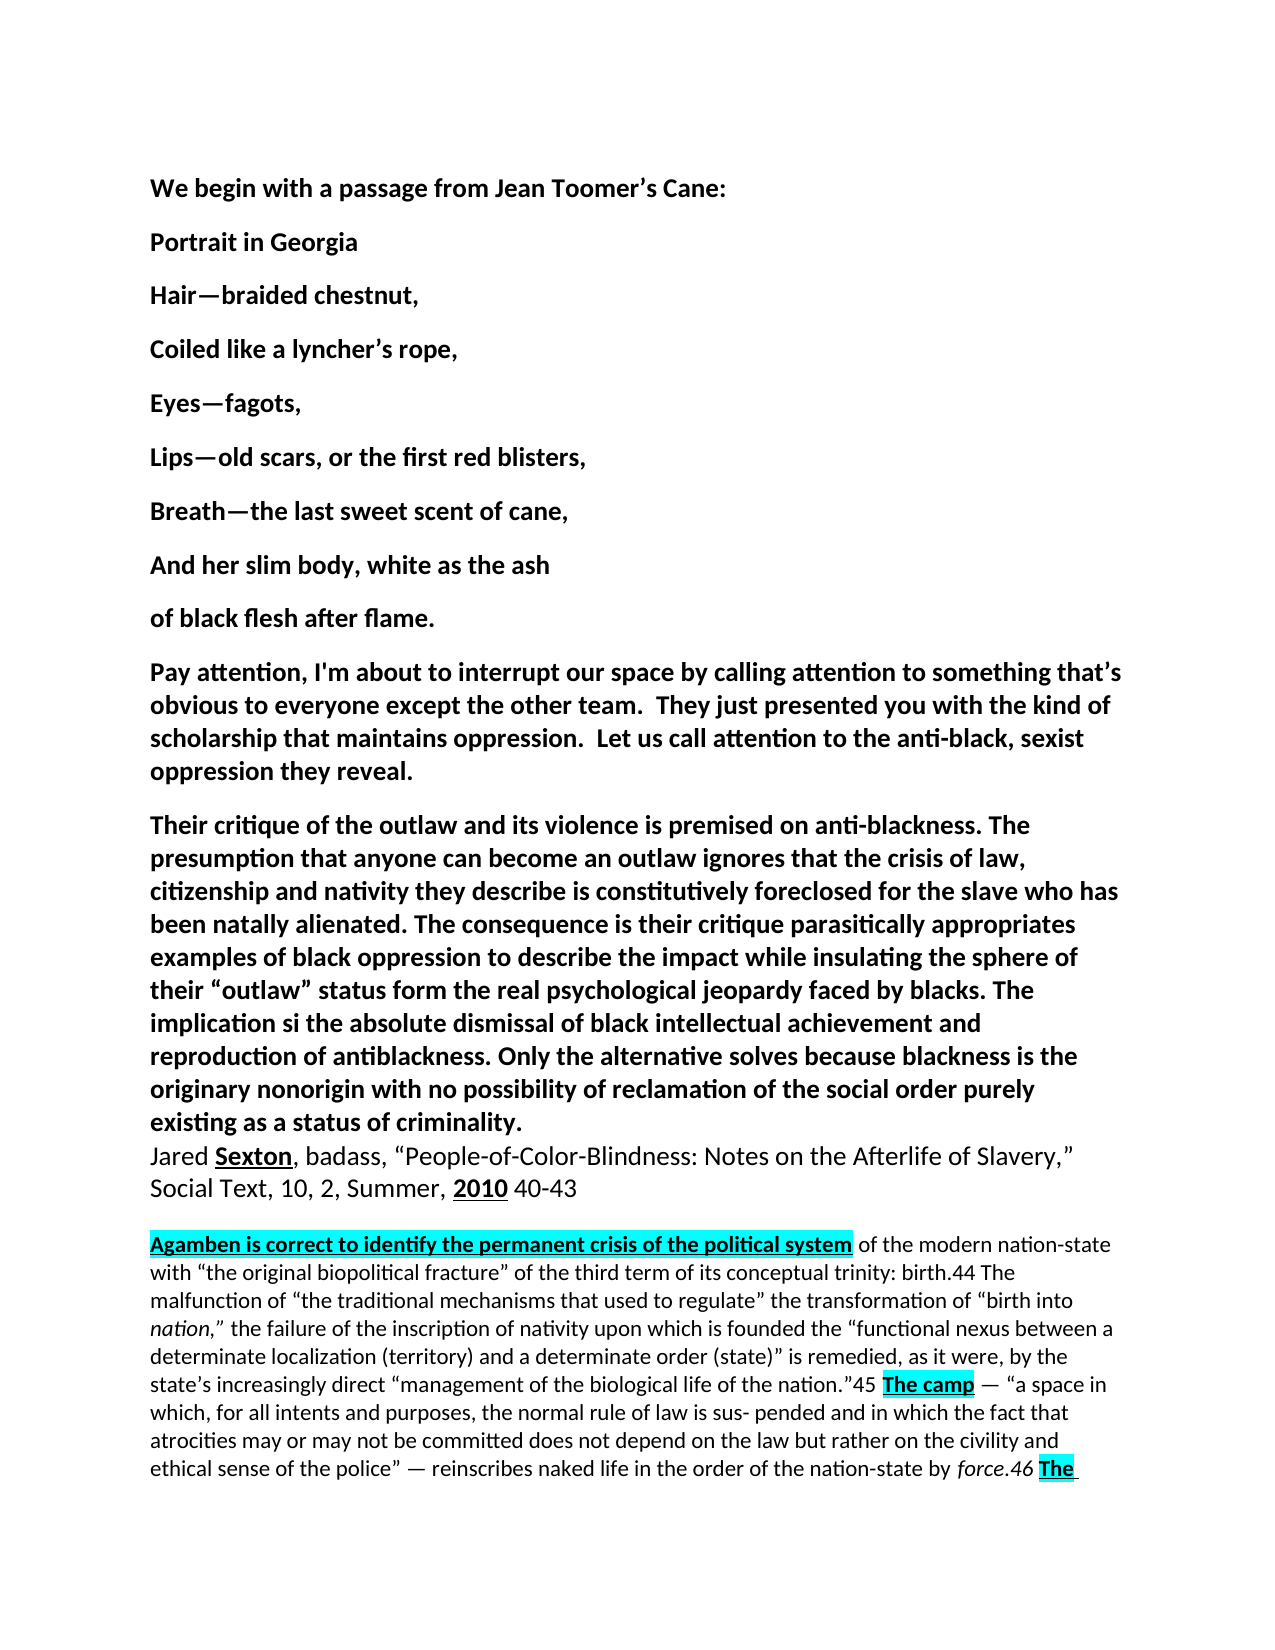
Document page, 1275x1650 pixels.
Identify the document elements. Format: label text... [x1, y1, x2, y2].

subtitle Pay attention, I'm about to interrupt our space by calling attention to something that’s obvious to everyone except the other team. They just presented you with the kind of scholarship that maintains oppression. Let us call attention to the anti-black, sexist oppression they reveal. [150, 656, 1125, 788]
subtitle We begin with a passage from Jean Toomer’s Cane: [150, 171, 1125, 204]
subtitle Lips—old scars, or the first red blisters, [150, 440, 1125, 473]
text Jared Sexton, badass, “People-of-Color-Blindness: Notes on the Afterlife of Slavery,” Social Text, 10, 2, Summer, 2010 40-43 [150, 1139, 1125, 1205]
subtitle Coiled like a lyncher’s rope, [150, 332, 1125, 365]
subtitle Their critique of the outlaw and its violence is premised on anti-blackness. The presumption that anyone can become an outlaw ignores that the crisis of law, citizenship and nativity they describe is constitutively foreclosed for the slave who has been natally alienated. The consequence is their critique parasitically appropriates examples of black oppression to describe the impact while insulating the sphere of their “outlaw” status form the real psychological jeopardy faced by blacks. The implication si the absolute dismissal of black intellectual achievement and reproduction of antiblackness. Only the alternative solves because blackness is the originary nonorigin with no possibility of reclamation of the social order purely existing as a status of criminality. [150, 808, 1125, 1139]
subtitle of black flesh after flame. [150, 602, 1125, 635]
subtitle Breath—the last sweet scent of cane, [150, 494, 1125, 527]
subtitle Portrait in Georgia [150, 225, 1125, 258]
subtitle Hair—braided chestnut, [150, 278, 1125, 312]
subtitle And her slim body, white as the ash [150, 548, 1125, 581]
subtitle Eyes—fagots, [150, 386, 1125, 419]
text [150, 1230, 1125, 1482]
